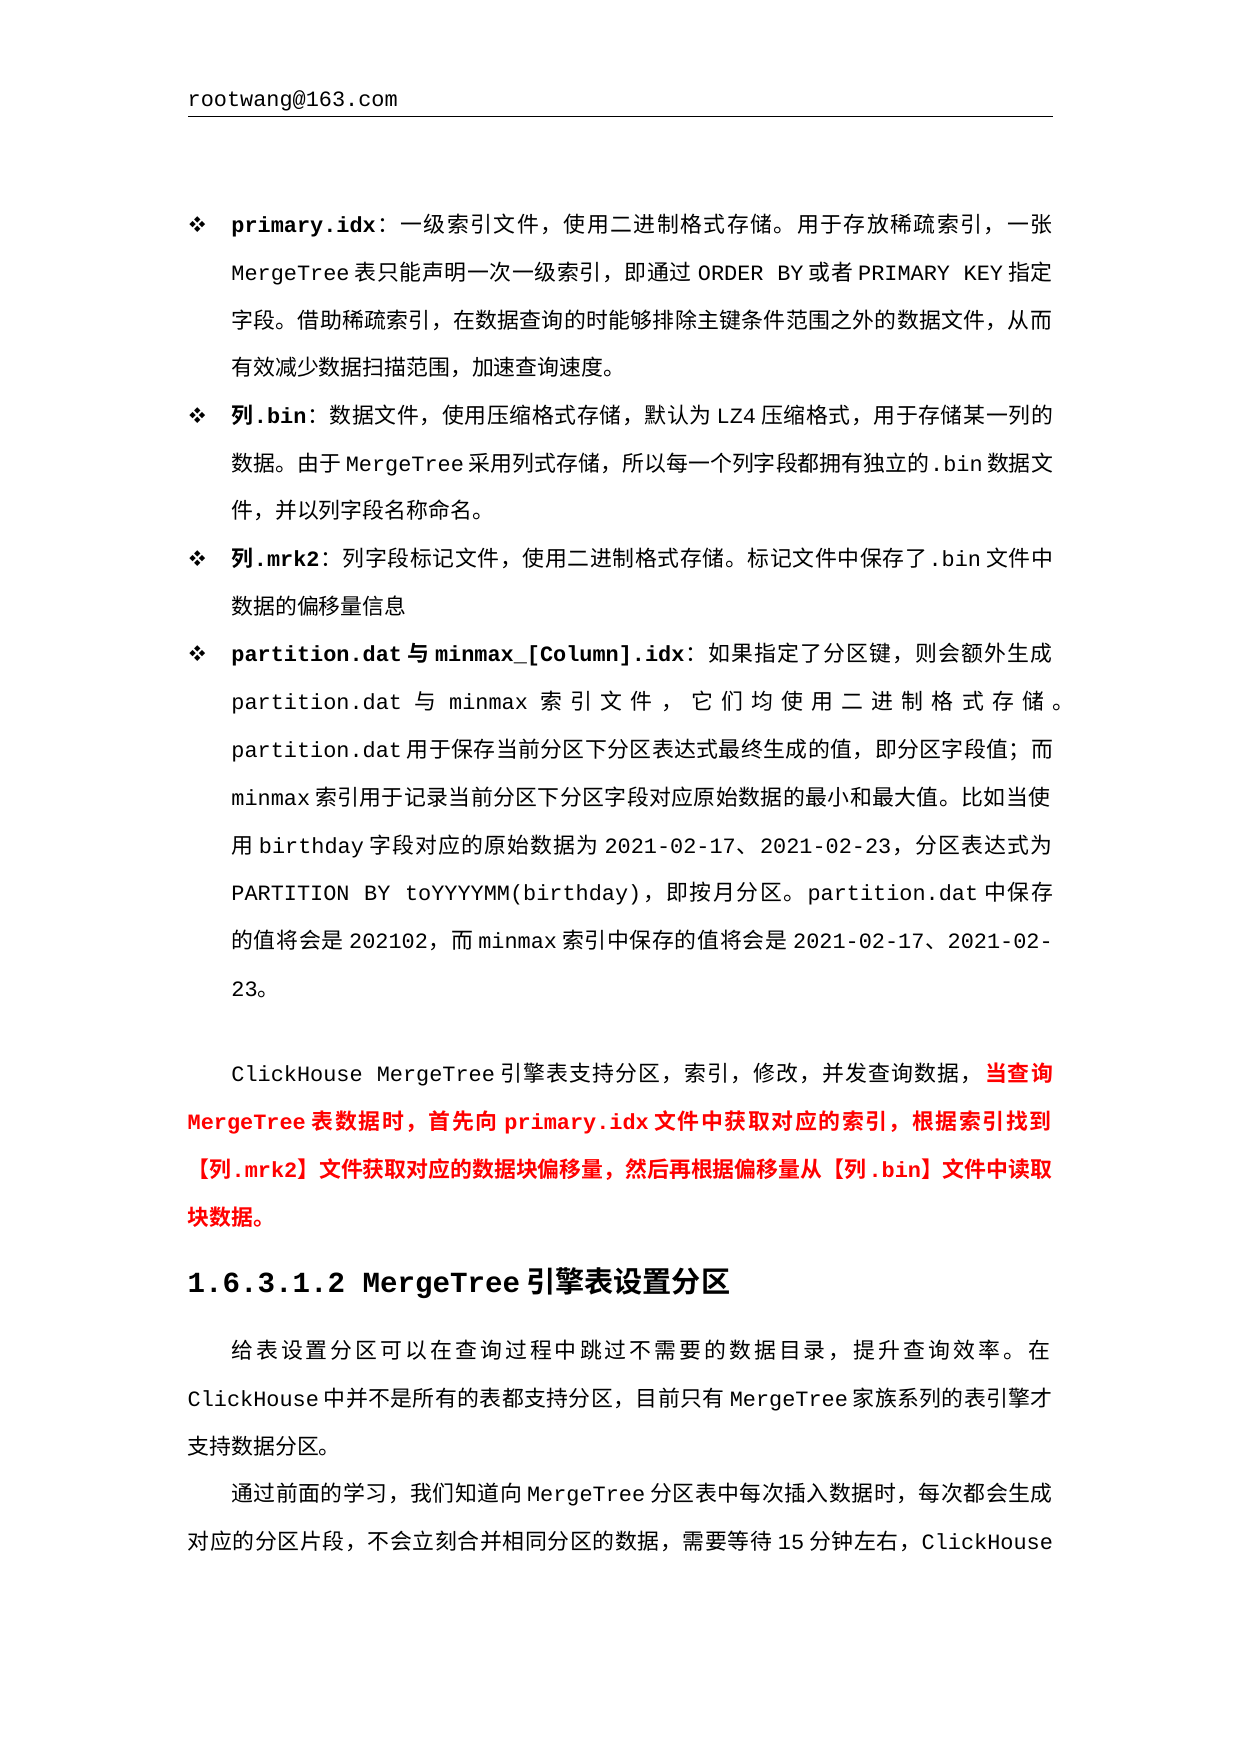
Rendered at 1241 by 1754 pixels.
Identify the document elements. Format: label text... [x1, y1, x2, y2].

list primary.idx：一级索引文件，使用二进制格式存储。用于存放稀疏索引，一张MergeTree表只能声明一次一级索引，即通过ORDER BY或者PRIMARY KEY指定字段。借助稀疏索引，在数据查询的时能够排除主键条件范围之外的数据文件，从而有效减少数据扫描范围，加速查询速度。 [187, 207, 1053, 382]
list partition.dat与minmax_[Column].idx：如果指定了分区键，则会额外生成partition.dat与minmax索引文件，它们均使用二进制格式存储。partition.dat用于保存当前分区下分区表达式最终生成的值，即分区字段值；而minmax索引用于记录当前分区下分区字段对应原始数据的最小和最大值。比如当使用birthday字段对应的原始数据为2021-02-17、2021-02-23，分区表达式为PARTITION BY toYYYYMM(birthday)，即按月分区。partition.dat中保存的值将会是202102，而minmax索引中保存的值将会是2021-02-17、2021-02-23。 [187, 636, 1053, 1003]
list 列.bin：数据文件，使用压缩格式存储，默认为LZ4压缩格式，用于存储某一列的数据。由于MergeTree采用列式存储，所以每一个列字段都拥有独立的.bin数据文件，并以列字段名称命名。 [187, 398, 1053, 525]
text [187, 1476, 1053, 1556]
list 列.mrk2：列字段标记文件，使用二进制格式存储。标记文件中保存了.bin文件中数据的偏移量信息 [187, 541, 1053, 621]
text ClickHouse MergeTree引擎表支持分区，索引，修改，并发查询数据，当查询MergeTree表数据时，首先向primary.idx文件中获取对应的索引，根据索引找到【列.mrk2】文件获取对应的数据块偏移量，然后再根据偏移量从【列.bin】文件中读取块数据。 [187, 1056, 1053, 1231]
text 给表设置分区可以在查询过程中跳过不需要的数据目录，提升查询效率。在ClickHouse中并不是所有的表都支持分区，目前只有MergeTree家族系列的表引擎才支持数据分区。 [187, 1333, 1053, 1460]
subtitle MergeTree引擎表设置分区 [187, 1247, 1053, 1312]
